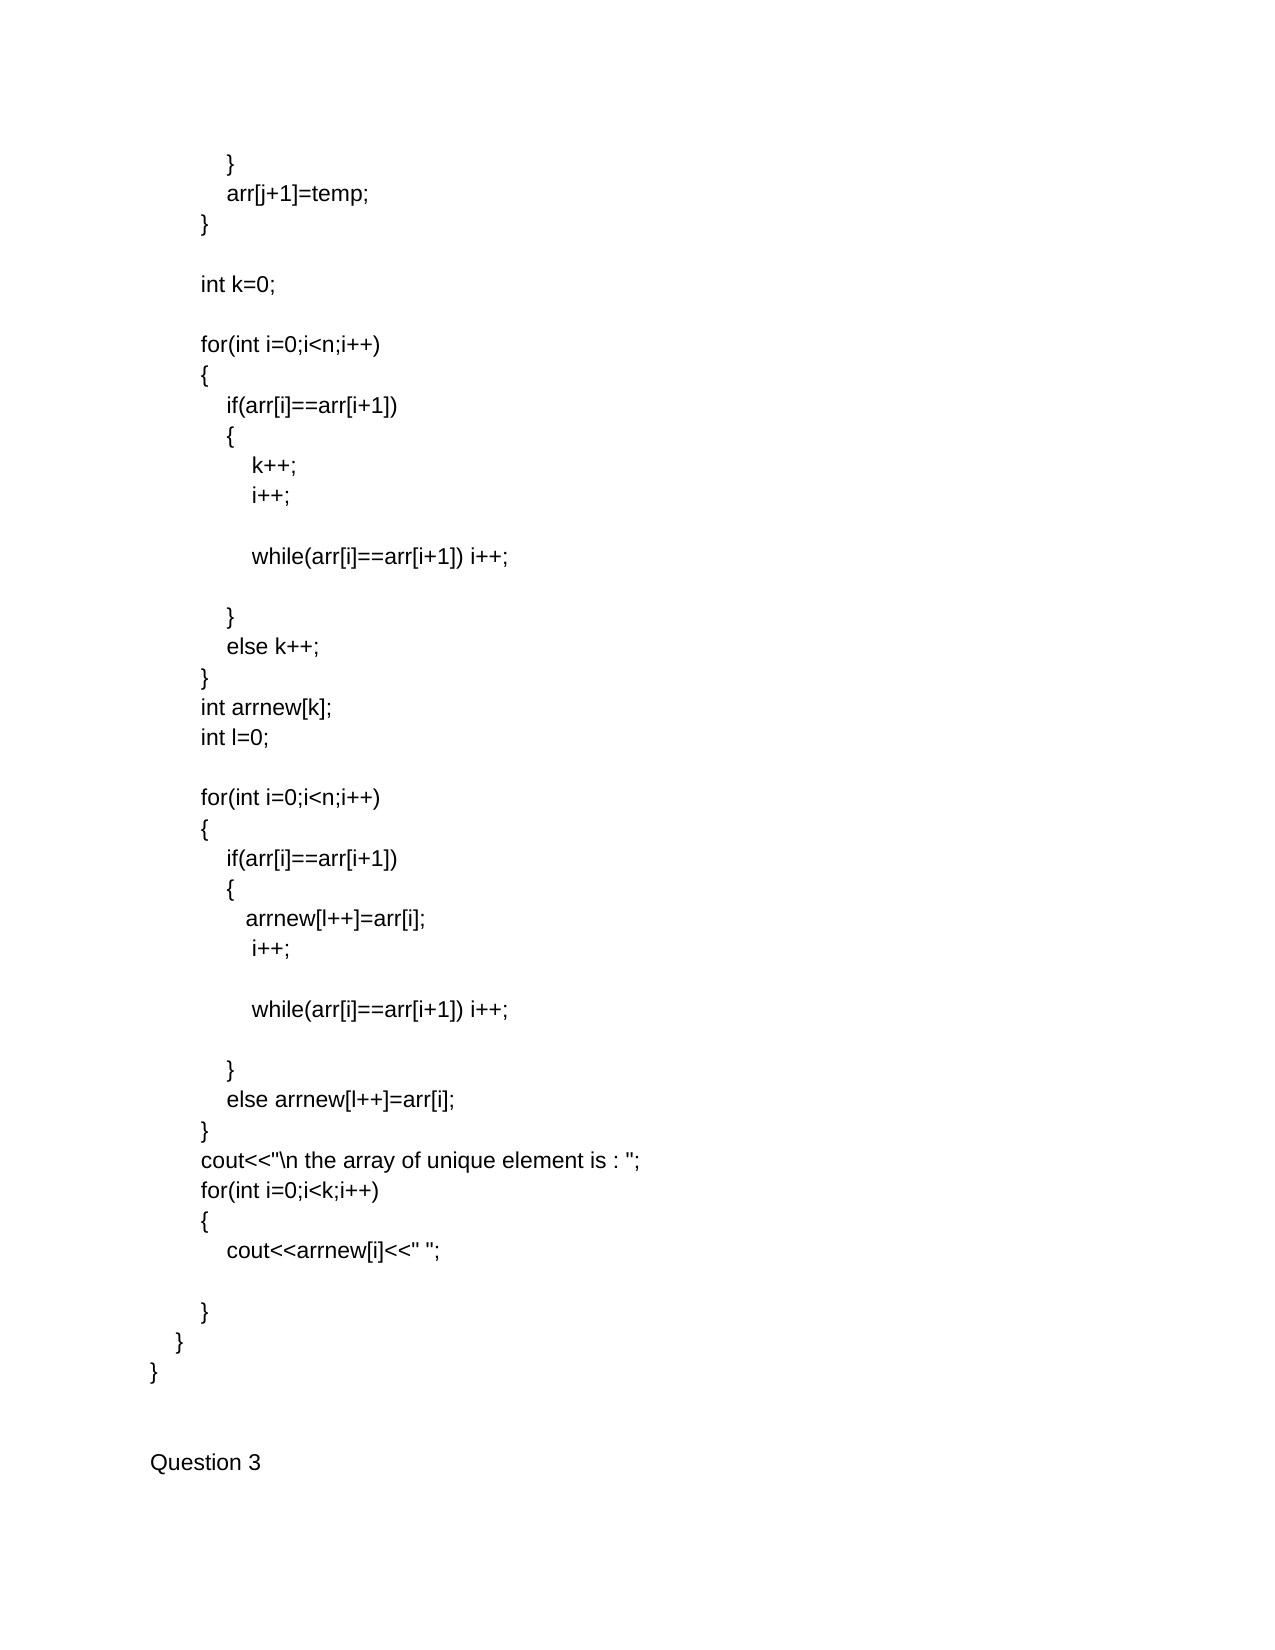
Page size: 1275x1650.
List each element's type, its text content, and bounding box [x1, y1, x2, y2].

text int k=0; [150, 271, 1125, 297]
text else arrnew[l++]=arr[i]; [150, 1086, 1125, 1113]
text { [150, 422, 1125, 448]
text for(int i=0;i<n;i++) [150, 331, 1125, 358]
text { [150, 814, 1125, 841]
text if(arr[i]==arr[i+1]) [150, 845, 1125, 871]
text while(arr[i]==arr[i+1]) i++; [150, 996, 1125, 1022]
text cout<<"\n the array of unique element is : "; [150, 1147, 1125, 1173]
text } [150, 1298, 1125, 1324]
text else k++; [150, 633, 1125, 660]
text arrnew[l++]=arr[i]; [150, 905, 1125, 932]
text int l=0; [150, 724, 1125, 750]
text } [150, 1358, 1125, 1385]
text } [150, 663, 1125, 690]
text } [150, 1117, 1125, 1143]
text } [150, 210, 1125, 237]
text Question 3 [150, 1449, 1125, 1475]
text { [150, 875, 1125, 901]
text i++; [150, 935, 1125, 962]
text { [150, 1207, 1125, 1234]
text if(arr[i]==arr[i+1]) [150, 392, 1125, 418]
text k++; [150, 452, 1125, 478]
text for(int i=0;i<n;i++) [150, 784, 1125, 811]
text } [150, 150, 1125, 176]
text { [150, 361, 1125, 388]
text } [150, 1328, 1125, 1354]
text cout<<arrnew[i]<<" "; [150, 1237, 1125, 1264]
text } [150, 1056, 1125, 1083]
text } [150, 603, 1125, 629]
text while(arr[i]==arr[i+1]) i++; [150, 543, 1125, 569]
text for(int i=0;i<k;i++) [150, 1177, 1125, 1203]
text i++; [150, 482, 1125, 509]
text int arrnew[k]; [150, 694, 1125, 720]
text arr[j+1]=temp; [150, 180, 1125, 207]
